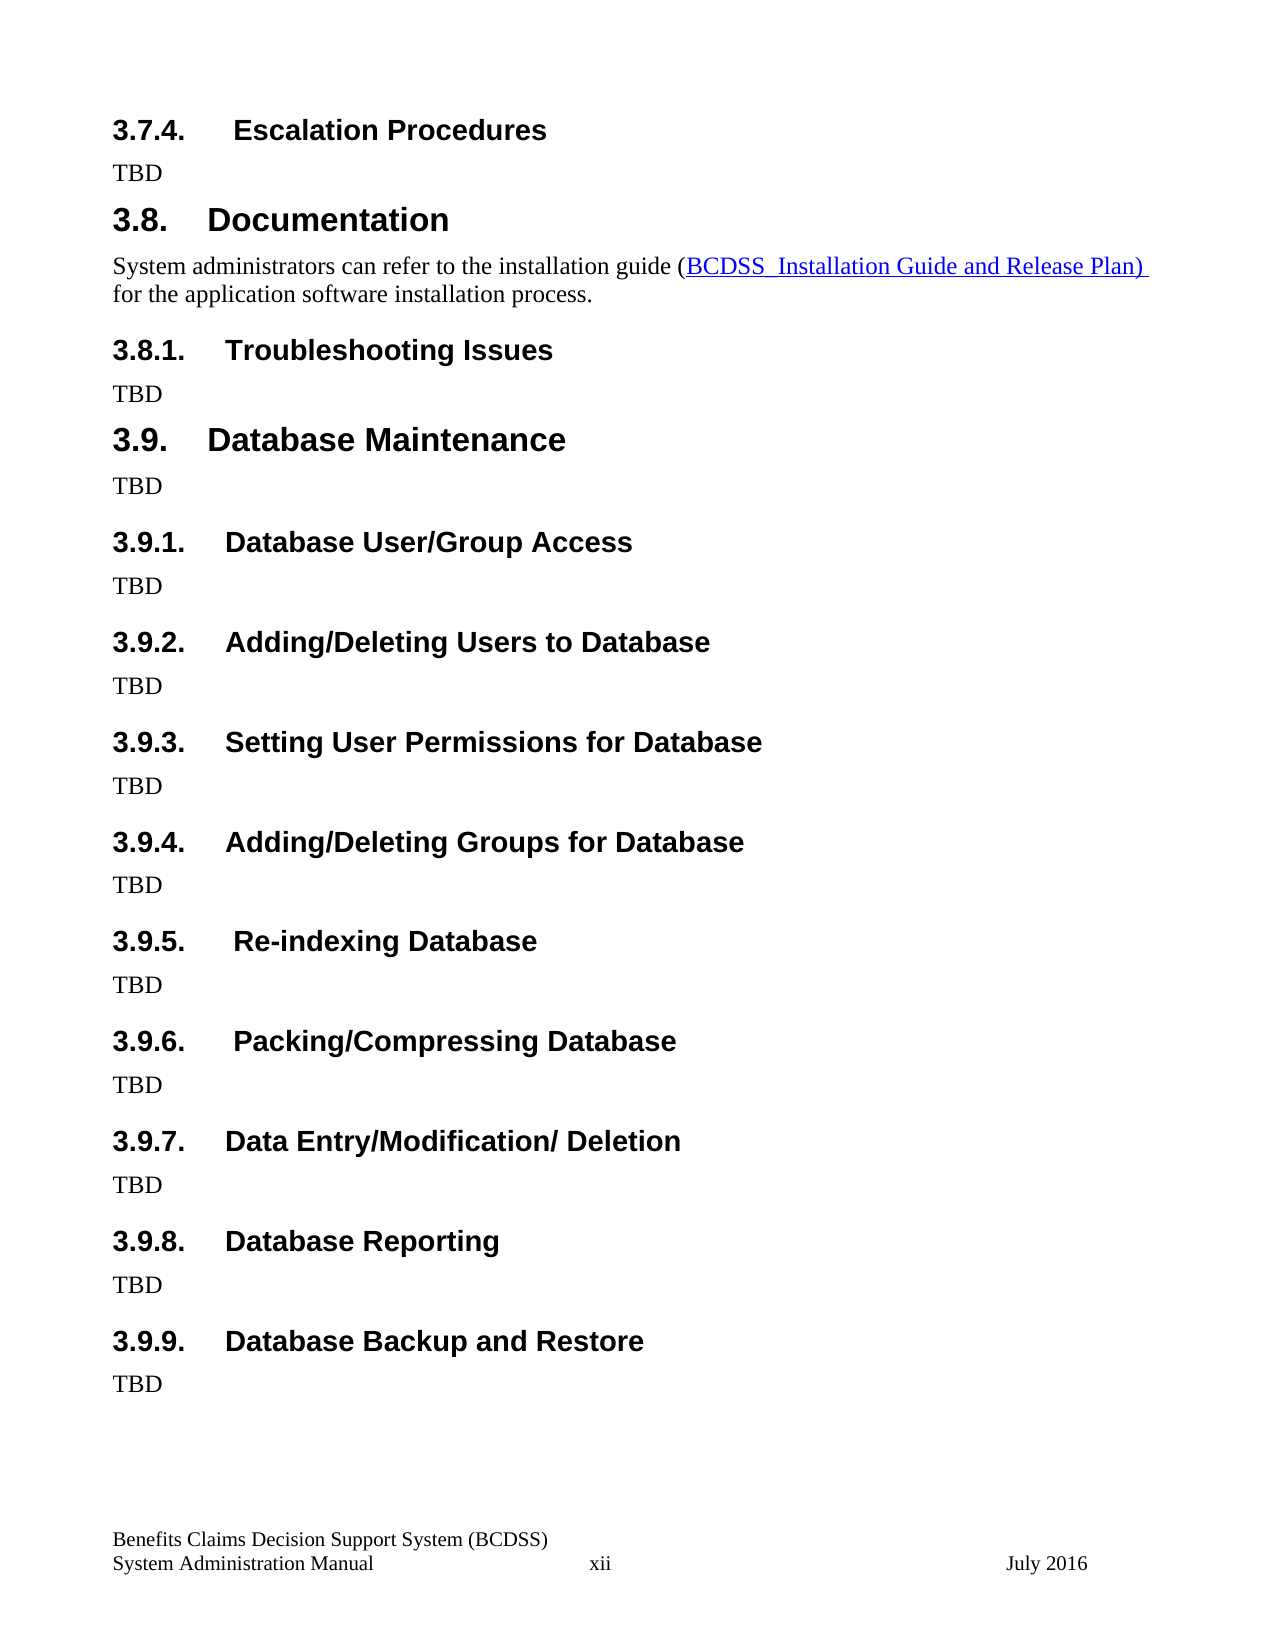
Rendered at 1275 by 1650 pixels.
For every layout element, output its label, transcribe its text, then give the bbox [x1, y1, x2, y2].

text TBD [112, 1270, 1162, 1298]
subtitle Escalation Procedures [112, 112, 1162, 146]
text TBD [112, 1369, 1162, 1398]
subtitle Packing/Compressing Database [112, 1024, 1162, 1058]
text TBD [112, 671, 1162, 700]
text TBD [112, 379, 1162, 408]
subtitle Data Entry/Modification/ Deletion [112, 1124, 1162, 1157]
subtitle Troubleshooting Issues [112, 333, 1162, 367]
subtitle Adding/Deleting Users to Database [112, 625, 1162, 658]
subtitle Database Reporting [112, 1224, 1162, 1257]
subtitle Adding/Deleting Groups for Database [112, 824, 1162, 858]
text System administrators can refer to the installation guide (BCDSS_Installation Guide and Release Plan) for the application software installation process. [112, 251, 1162, 308]
subtitle Re-indexing Database [112, 924, 1162, 958]
text TBD [112, 871, 1162, 899]
text TBD [112, 571, 1162, 600]
subtitle Database Maintenance [112, 421, 1162, 459]
text TBD [112, 471, 1162, 500]
text TBD [112, 158, 1162, 187]
text TBD [112, 970, 1162, 999]
text TBD [112, 1070, 1162, 1099]
subtitle Database User/Group Access [112, 525, 1162, 559]
subtitle Setting User Permissions for Database [112, 725, 1162, 758]
text TBD [112, 771, 1162, 799]
text TBD [112, 1170, 1162, 1199]
subtitle Database Backup and Restore [112, 1323, 1162, 1357]
subtitle Documentation [112, 200, 1162, 238]
